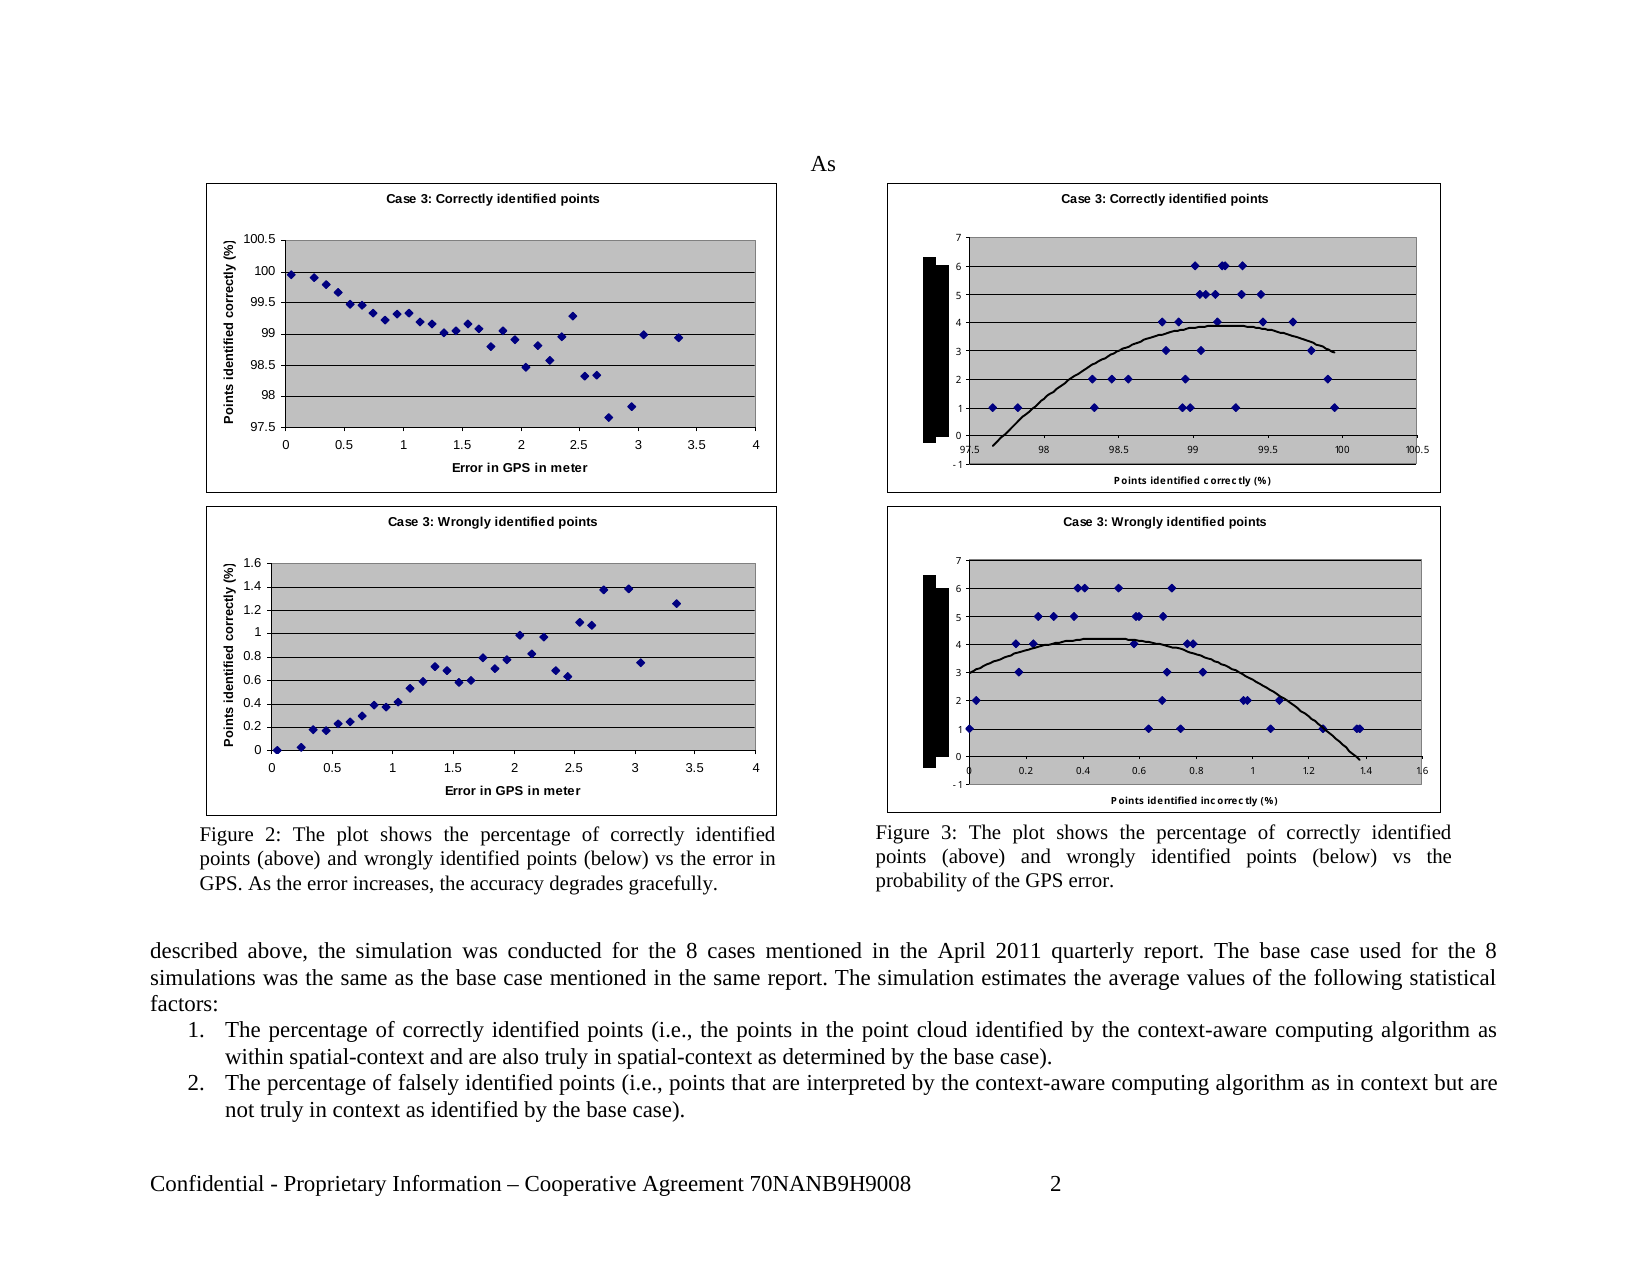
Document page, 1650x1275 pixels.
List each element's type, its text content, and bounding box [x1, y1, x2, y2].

list The percentage of falsely identified points (i.e., points that are interpreted by the context-aware computing algorithm as in context but are not truly in context as identified by the base case). [187, 1069, 1500, 1122]
list The percentage of correctly identified points (i.e., the points in the point cloud identified by the context-aware computing algorithm as within spatial-context and are also truly in spatial-context as determined by the base case). [187, 1017, 1500, 1069]
text As described above, the simulation was conducted for the 8 cases mentioned in the April 2011 quarterly report. The base case used for the 8 simulations was the same as the base case mentioned in the same report. The simulation estimates the average values of the following statistical factors: [150, 150, 1500, 1017]
